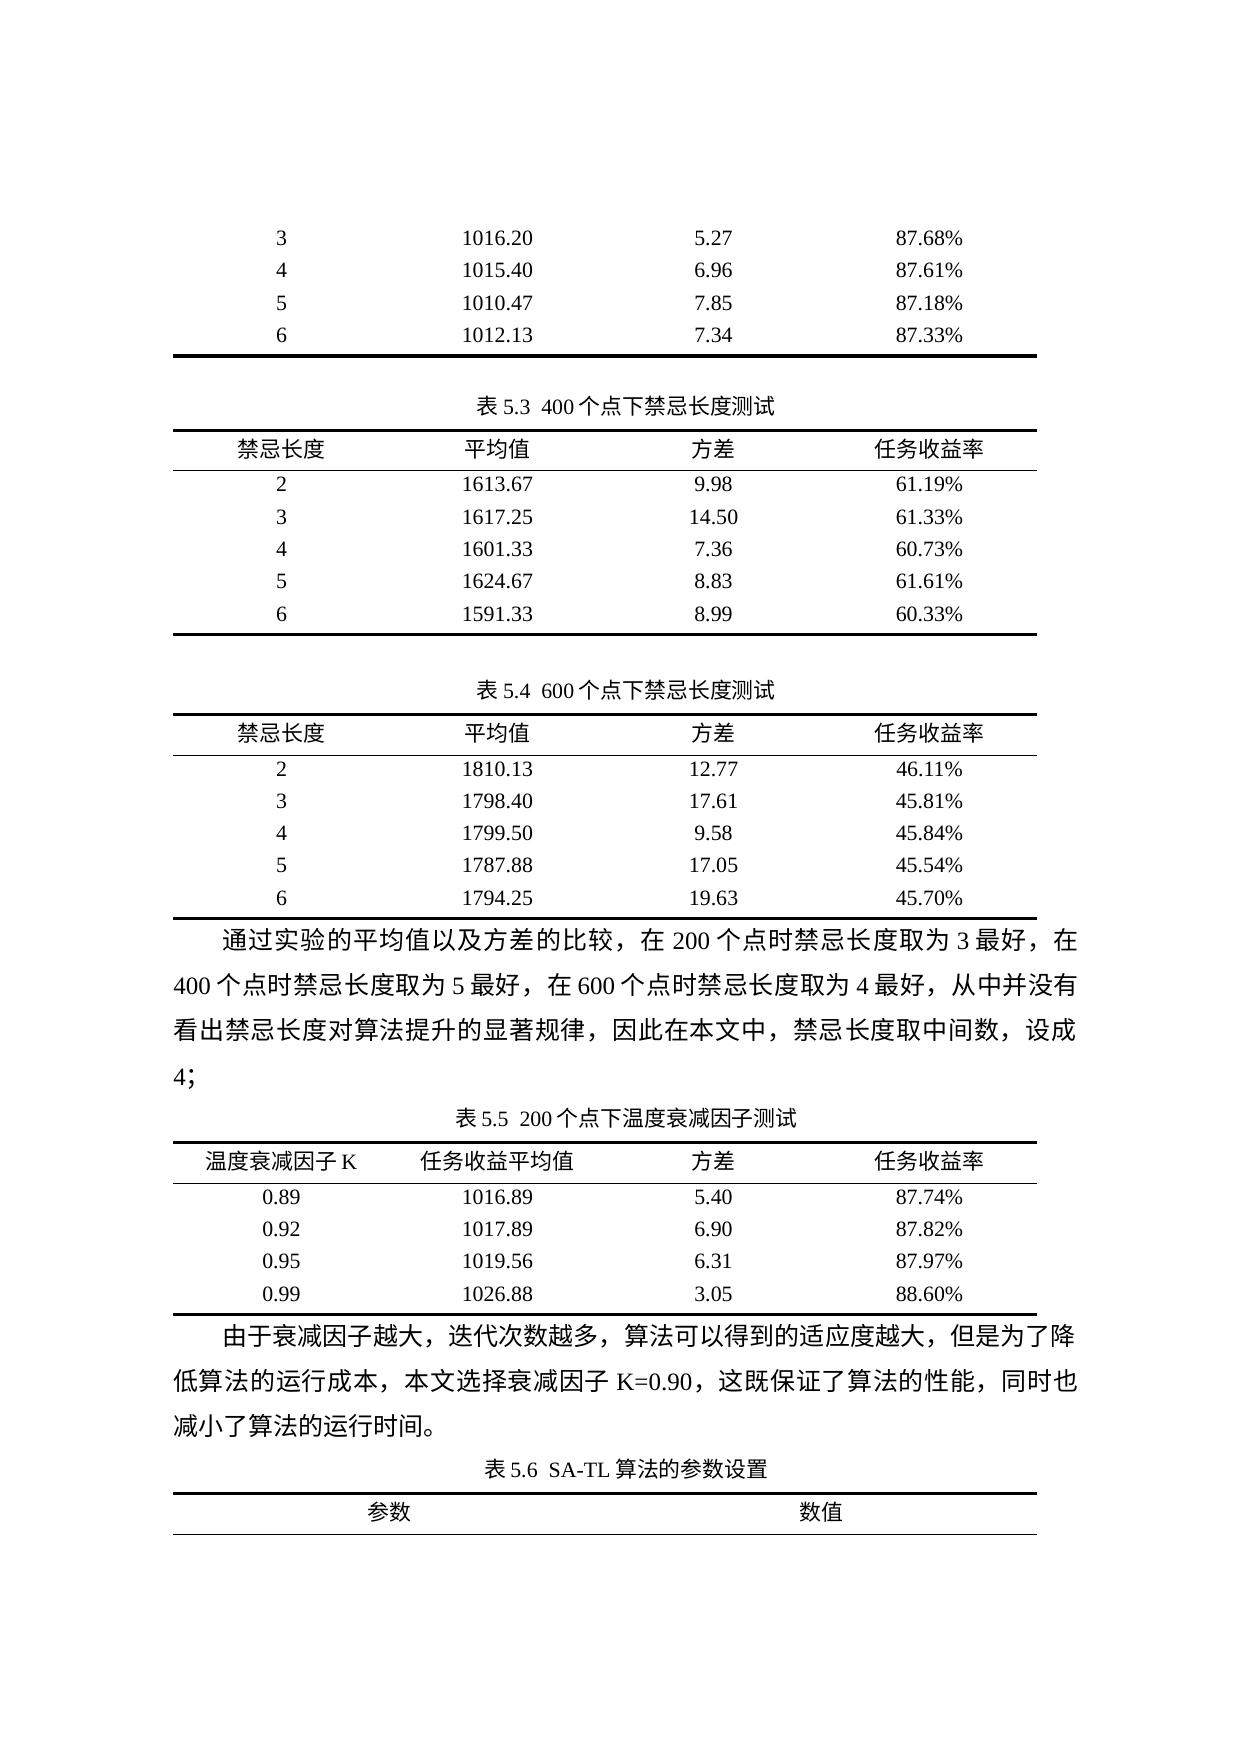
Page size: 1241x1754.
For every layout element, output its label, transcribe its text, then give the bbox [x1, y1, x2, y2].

table_cell 5.40 [605, 1184, 821, 1216]
table_cell 7.36 [605, 536, 821, 568]
table_cell 1026.88 [389, 1281, 605, 1313]
table_cell 61.33% [821, 504, 1037, 536]
table_cell 1017.89 [389, 1216, 605, 1248]
table_header 任务收益率 [821, 716, 1037, 754]
table_cell 87.97% [821, 1249, 1037, 1281]
table_cell 1591.33 [389, 601, 605, 633]
table_header 温度衰减因子K [173, 1144, 389, 1183]
table_cell 0.92 [173, 1216, 389, 1248]
table_cell 14.50 [605, 504, 821, 536]
table_cell 17.05 [605, 853, 821, 885]
table_cell 1787.88 [389, 853, 605, 885]
table_cell 45.54% [821, 853, 1037, 885]
table_cell 6.96 [605, 258, 821, 290]
text 表5.3 400个点下禁忌长度测试 [173, 389, 1079, 421]
table_cell 87.18% [821, 290, 1037, 322]
table_header 方差 [605, 1144, 821, 1183]
table_cell 0.95 [173, 1249, 389, 1281]
table_cell 6 [173, 885, 389, 917]
text 通过实验的平均值以及方差的比较，在200个点时禁忌长度取为3最好，在400个点时禁忌长度取为5最好，在600个点时禁忌长度取为4最好，从中并没有看出禁忌长度对算法提升的显著规律，因此在本文中，禁忌长度取中间数，设成4； [173, 920, 1079, 1092]
table_header 禁忌长度 [173, 432, 389, 470]
text 表5.6 SA-TL算法的参数设置 [173, 1452, 1079, 1484]
table_cell 2 [173, 756, 389, 788]
table_cell 1601.33 [389, 536, 605, 568]
table_header 平均值 [389, 432, 605, 470]
table_cell 7.85 [605, 290, 821, 322]
table_cell 60.73% [821, 536, 1037, 568]
table_cell 9.98 [605, 471, 821, 504]
table_cell 87.68% [821, 225, 1037, 257]
table_cell 1794.25 [389, 885, 605, 917]
table_cell 60.33% [821, 601, 1037, 633]
table_cell 0.89 [173, 1184, 389, 1216]
table_header 任务收益平均值 [389, 1144, 605, 1183]
table_cell 3 [173, 504, 389, 536]
table_cell 7.34 [605, 322, 821, 354]
table_cell 1016.20 [389, 225, 605, 257]
table_cell 19.63 [605, 885, 821, 917]
table_cell 12.77 [605, 756, 821, 788]
table_cell 9.58 [605, 820, 821, 852]
table_cell 61.19% [821, 471, 1037, 504]
table_cell 4 [173, 820, 389, 852]
table_header 平均值 [389, 716, 605, 754]
table_header 禁忌长度 [173, 716, 389, 754]
table_header 参数 [173, 1495, 605, 1534]
table_cell 1613.67 [389, 471, 605, 504]
table_cell 5 [173, 853, 389, 885]
table_cell 1012.13 [389, 322, 605, 354]
table_cell 87.82% [821, 1216, 1037, 1248]
table_header 数值 [605, 1495, 1037, 1534]
table_cell 88.60% [821, 1281, 1037, 1313]
text 由于衰减因子越大，迭代次数越多，算法可以得到的适应度越大，但是为了降低算法的运行成本，本文选择衰减因子K=0.90，这既保证了算法的性能，同时也减小了算法的运行时间。 [173, 1316, 1079, 1443]
table_cell 1016.89 [389, 1184, 605, 1216]
table_cell 5.27 [605, 225, 821, 257]
table_cell 1810.13 [389, 756, 605, 788]
table_cell 1019.56 [389, 1249, 605, 1281]
table_cell 6.90 [605, 1216, 821, 1248]
table_cell 3.05 [605, 1281, 821, 1313]
table_cell 87.33% [821, 322, 1037, 354]
table_cell 3 [173, 788, 389, 820]
table_cell 5 [173, 290, 389, 322]
text 表5.5 200个点下温度衰减因子测试 [173, 1101, 1079, 1133]
table_cell 17.61 [605, 788, 821, 820]
table_cell 61.61% [821, 568, 1037, 601]
table_header 方差 [605, 716, 821, 754]
table_header 方差 [605, 432, 821, 470]
text 表5.4 600个点下禁忌长度测试 [173, 673, 1079, 705]
table_cell 2 [173, 471, 389, 504]
table_cell 6 [173, 322, 389, 354]
table_cell 1624.67 [389, 568, 605, 601]
table_cell 0.99 [173, 1281, 389, 1313]
table_header 任务收益率 [821, 1144, 1037, 1183]
table_cell 1010.47 [389, 290, 605, 322]
table_cell 8.99 [605, 601, 821, 633]
table_cell 6 [173, 601, 389, 633]
table_cell 8.83 [605, 568, 821, 601]
table_cell 45.81% [821, 788, 1037, 820]
table_cell 87.61% [821, 258, 1037, 290]
table_cell 1799.50 [389, 820, 605, 852]
table_cell 1617.25 [389, 504, 605, 536]
table_cell 1015.40 [389, 258, 605, 290]
table_cell 3 [173, 225, 389, 257]
table_cell 4 [173, 536, 389, 568]
table_cell 46.11% [821, 756, 1037, 788]
table_cell 5 [173, 568, 389, 601]
table_cell 6.31 [605, 1249, 821, 1281]
table_cell 1798.40 [389, 788, 605, 820]
table_cell 4 [173, 258, 389, 290]
table_header 任务收益率 [821, 432, 1037, 470]
table_cell 45.70% [821, 885, 1037, 917]
table_cell 87.74% [821, 1184, 1037, 1216]
table_cell 45.84% [821, 820, 1037, 852]
